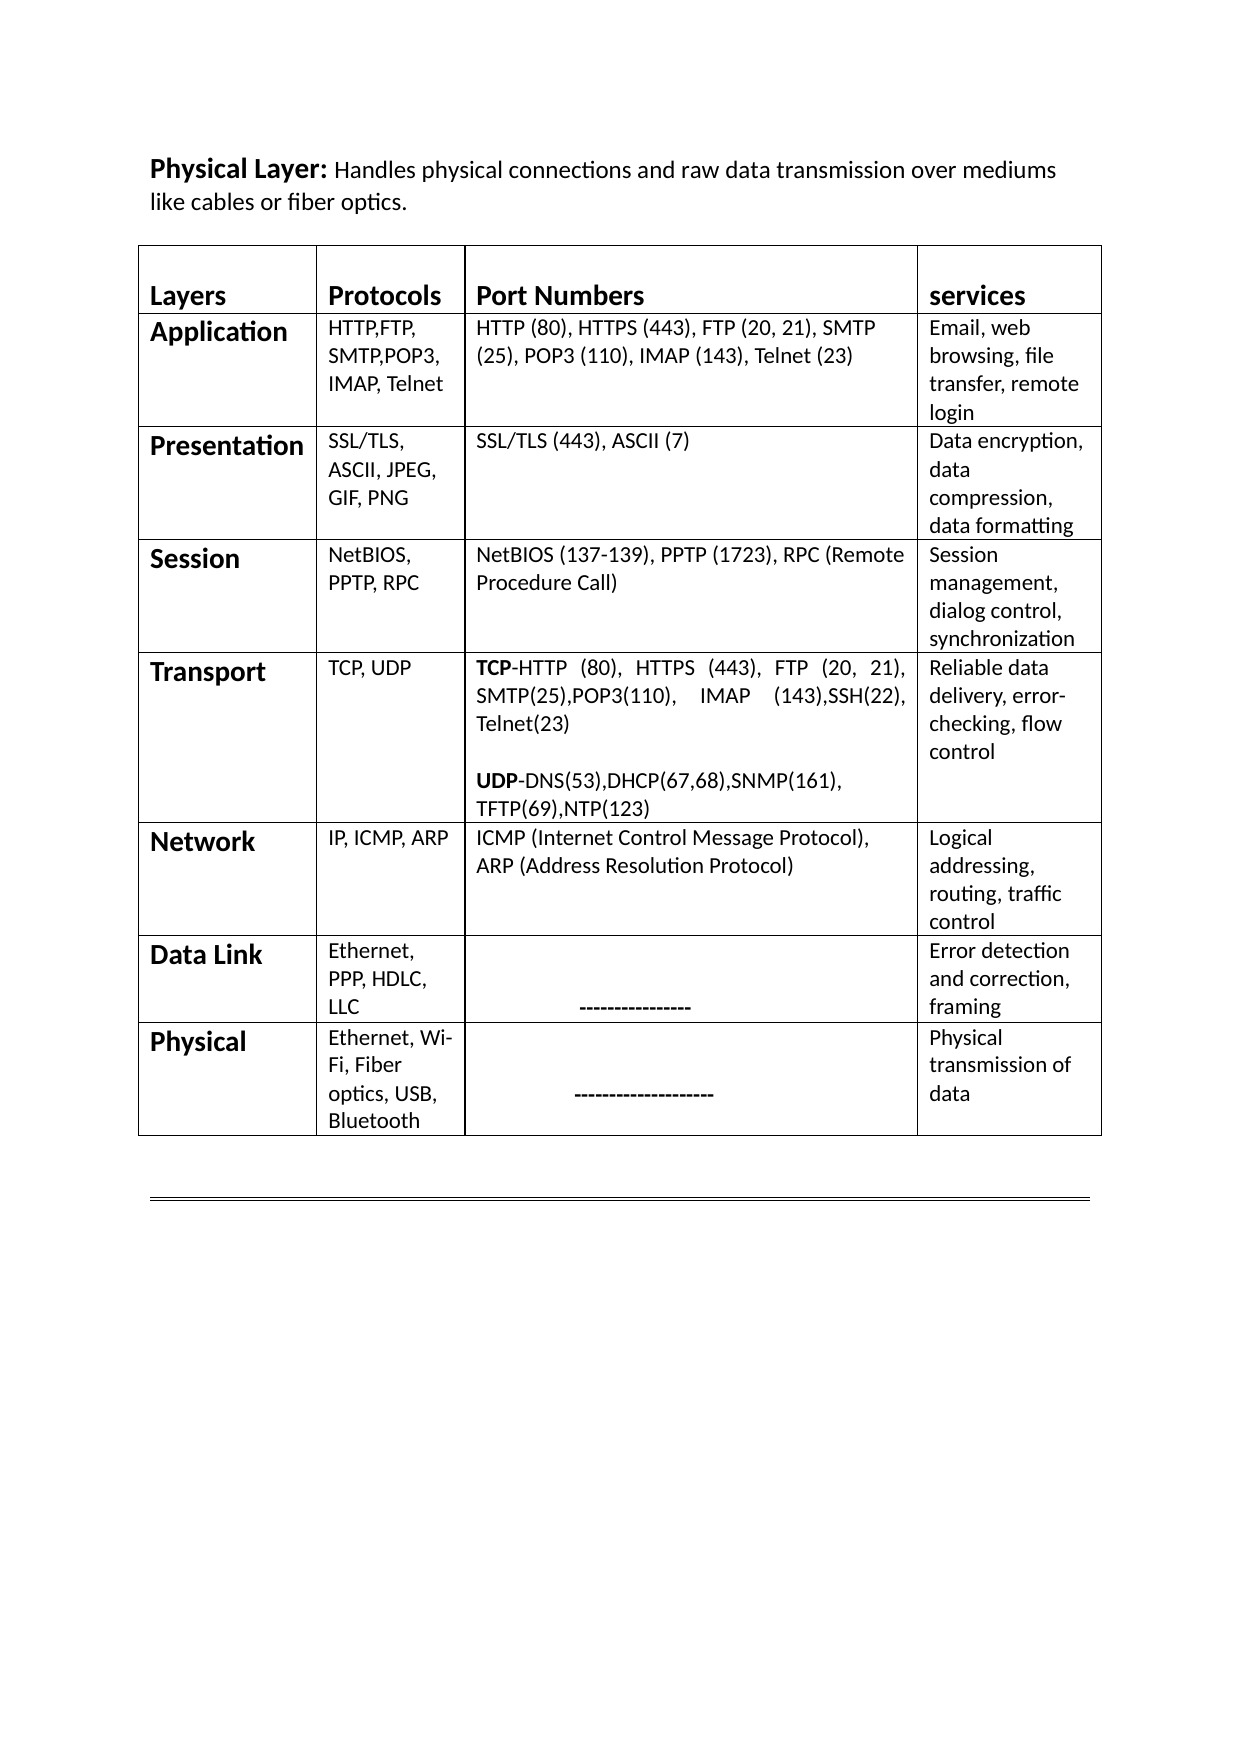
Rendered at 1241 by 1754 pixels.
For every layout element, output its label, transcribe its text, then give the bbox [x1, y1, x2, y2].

table_cell Session management, dialog control, synchronization [918, 540, 1101, 652]
table_cell Presentation [139, 427, 316, 539]
table_header services [918, 246, 1101, 312]
table_cell Physical [139, 1023, 316, 1135]
table_cell NetBIOS, PPTP, RPC [317, 540, 464, 652]
table_cell HTTP,FTP, SMTP,POP3, IMAP, Telnet [317, 314, 464, 426]
table_cell Data Link [139, 936, 316, 1022]
table_cell TCP-HTTP (80), HTTPS (443), FTP (20, 21), SMTP(25),POP3(110), IMAP (143),SSH(22), Telnet(23) UDP-DNS(53),DHCP(67,68),SNMP(161), TFTP(69),NTP(123) [466, 653, 917, 822]
table_cell ICMP (Internet Control Message Protocol), ARP (Address Resolution Protocol) [466, 823, 917, 935]
table_header Layers [139, 246, 316, 312]
table_cell Application [139, 314, 316, 426]
table_cell Reliable data delivery, error-checking, flow control [918, 653, 1101, 822]
table_cell Transport [139, 653, 316, 822]
table_cell Ethernet, Wi-Fi, Fiber optics, USB, Bluetooth [317, 1023, 464, 1135]
table_cell Error detection and correction, framing [918, 936, 1101, 1022]
table_cell Email, web browsing, file transfer, remote login [918, 314, 1101, 426]
table_cell Logical addressing, routing, traffic control [918, 823, 1101, 935]
table_cell SSL/TLS, ASCII, JPEG, GIF, PNG [317, 427, 464, 539]
table_cell SSL/TLS (443), ASCII (7) [466, 427, 917, 539]
table_cell NetBIOS (137-139), PPTP (1723), RPC (Remote Procedure Call) [466, 540, 917, 652]
table_cell TCP, UDP [317, 653, 464, 822]
table_cell IP, ICMP, ARP [317, 823, 464, 935]
table_cell ---------------- [466, 936, 917, 1022]
table_cell Data encryption, data compression, data formatting [918, 427, 1101, 539]
table_cell HTTP (80), HTTPS (443), FTP (20, 21), SMTP (25), POP3 (110), IMAP (143), Telnet (23) [466, 314, 917, 426]
table_cell Ethernet, PPP, HDLC, LLC [317, 936, 464, 1022]
table_header Port Numbers [466, 246, 917, 312]
table_cell Session [139, 540, 316, 652]
table_header Protocols [317, 246, 464, 312]
table_cell Physical transmission of data [918, 1023, 1101, 1135]
text Physical Layer: Handles physical connections and raw data transmission over mediums like cables or fiber optics. [150, 150, 1090, 216]
table_cell Network [139, 823, 316, 935]
table_cell -------------------- [466, 1023, 917, 1135]
